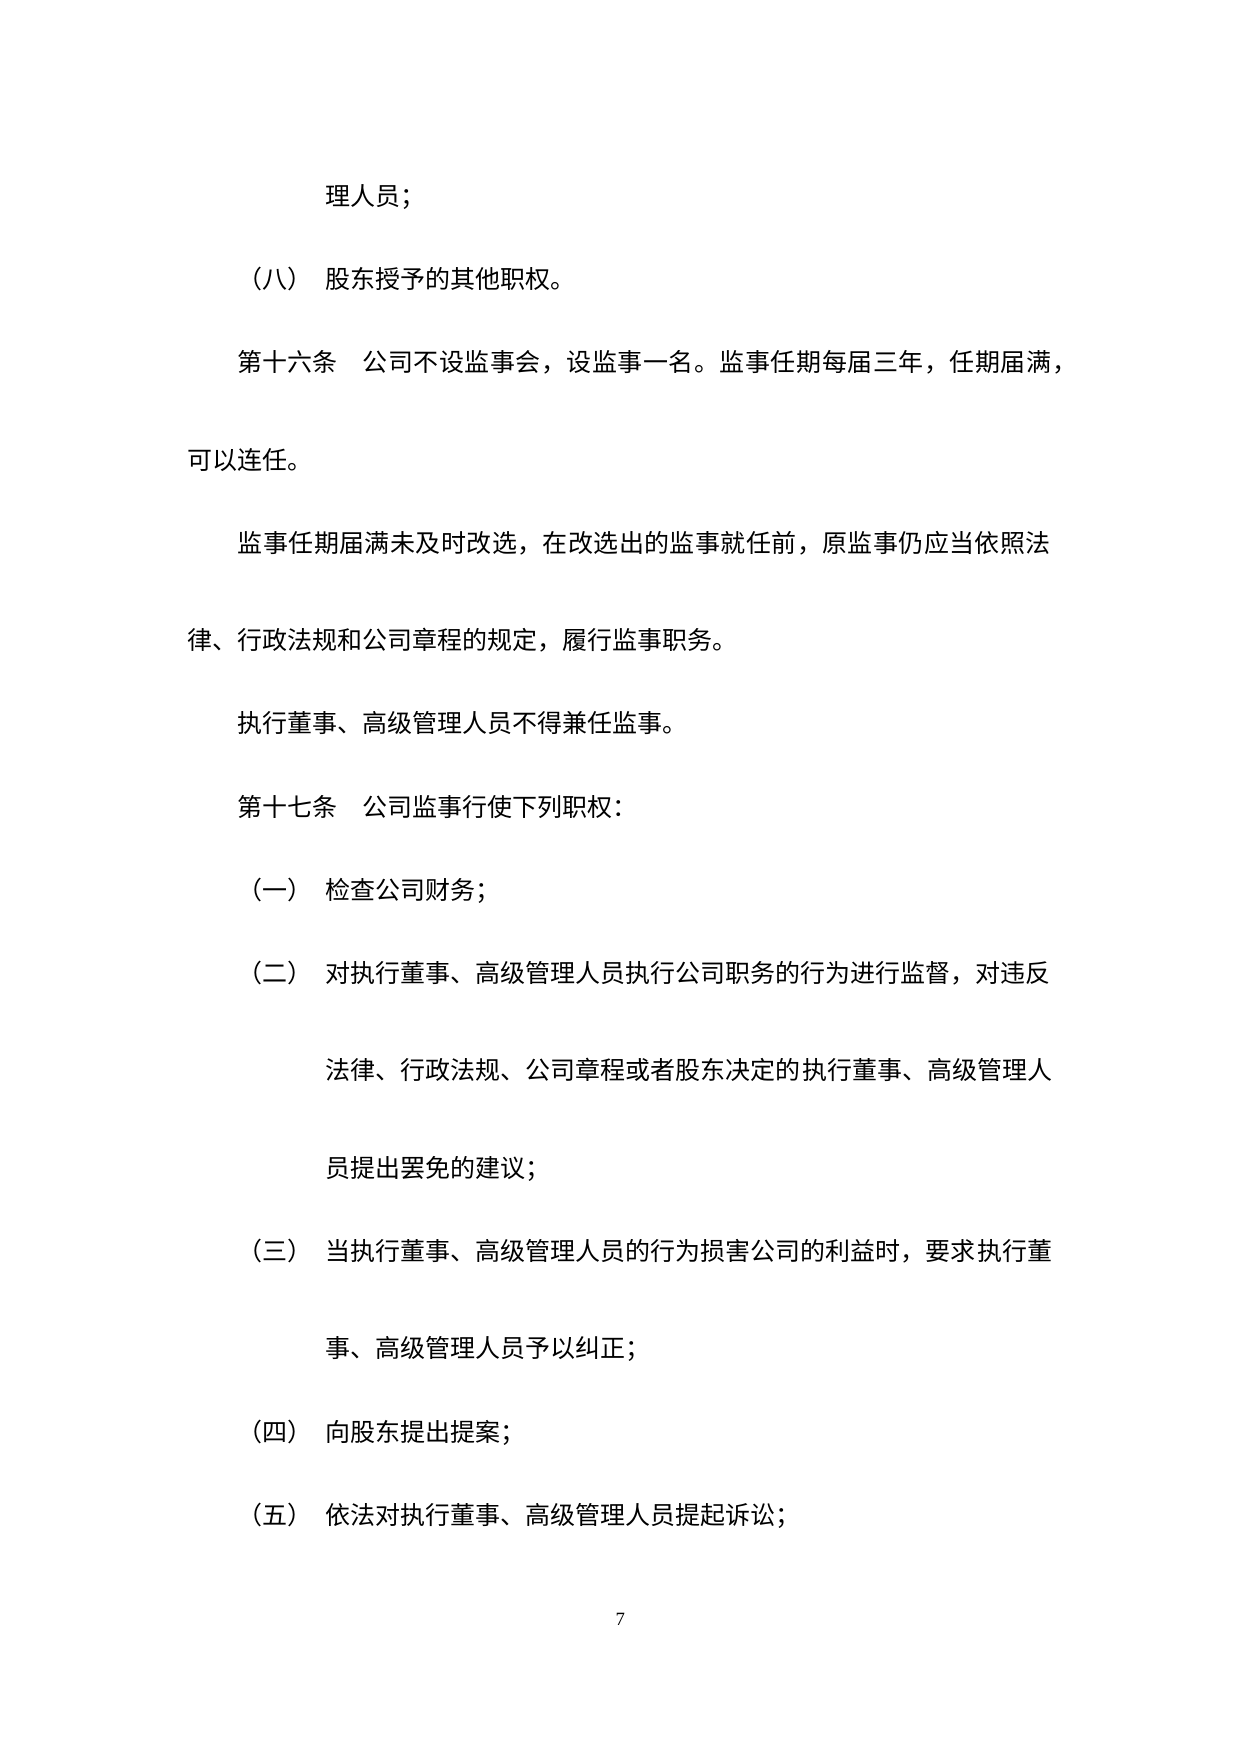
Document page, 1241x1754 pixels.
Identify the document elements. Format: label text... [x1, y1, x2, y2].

text 监事任期届满未及时改选，在改选出的监事就任前，原监事仍应当依照法律、行政法规和公司章程的规定，履行监事职务。 [188, 509, 1053, 671]
list 依法对执行董事、高级管理人员提起诉讼； [238, 1481, 1053, 1546]
list 向股东提出提案； [238, 1398, 1053, 1463]
list 公司不设监事会，设监事一名。监事任期每届三年，任期届满，可以连任。 [188, 328, 1053, 491]
list 检查公司财务； [238, 856, 1053, 921]
list 当执行董事、高级管理人员的行为损害公司的利益时，要求执行董事、高级管理人员予以纠正； [238, 1217, 1053, 1379]
list 公司监事行使下列职权： [237, 773, 1053, 838]
list 对执行董事、高级管理人员执行公司职务的行为进行监督，对违反法律、行政法规、公司章程或者股东决定的执行董事、高级管理人员提出罢免的建议； [238, 939, 1053, 1199]
text 执行董事、高级管理人员不得兼任监事。 [188, 689, 1053, 754]
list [237, 162, 1053, 227]
list 股东授予的其他职权。 [237, 245, 1053, 310]
